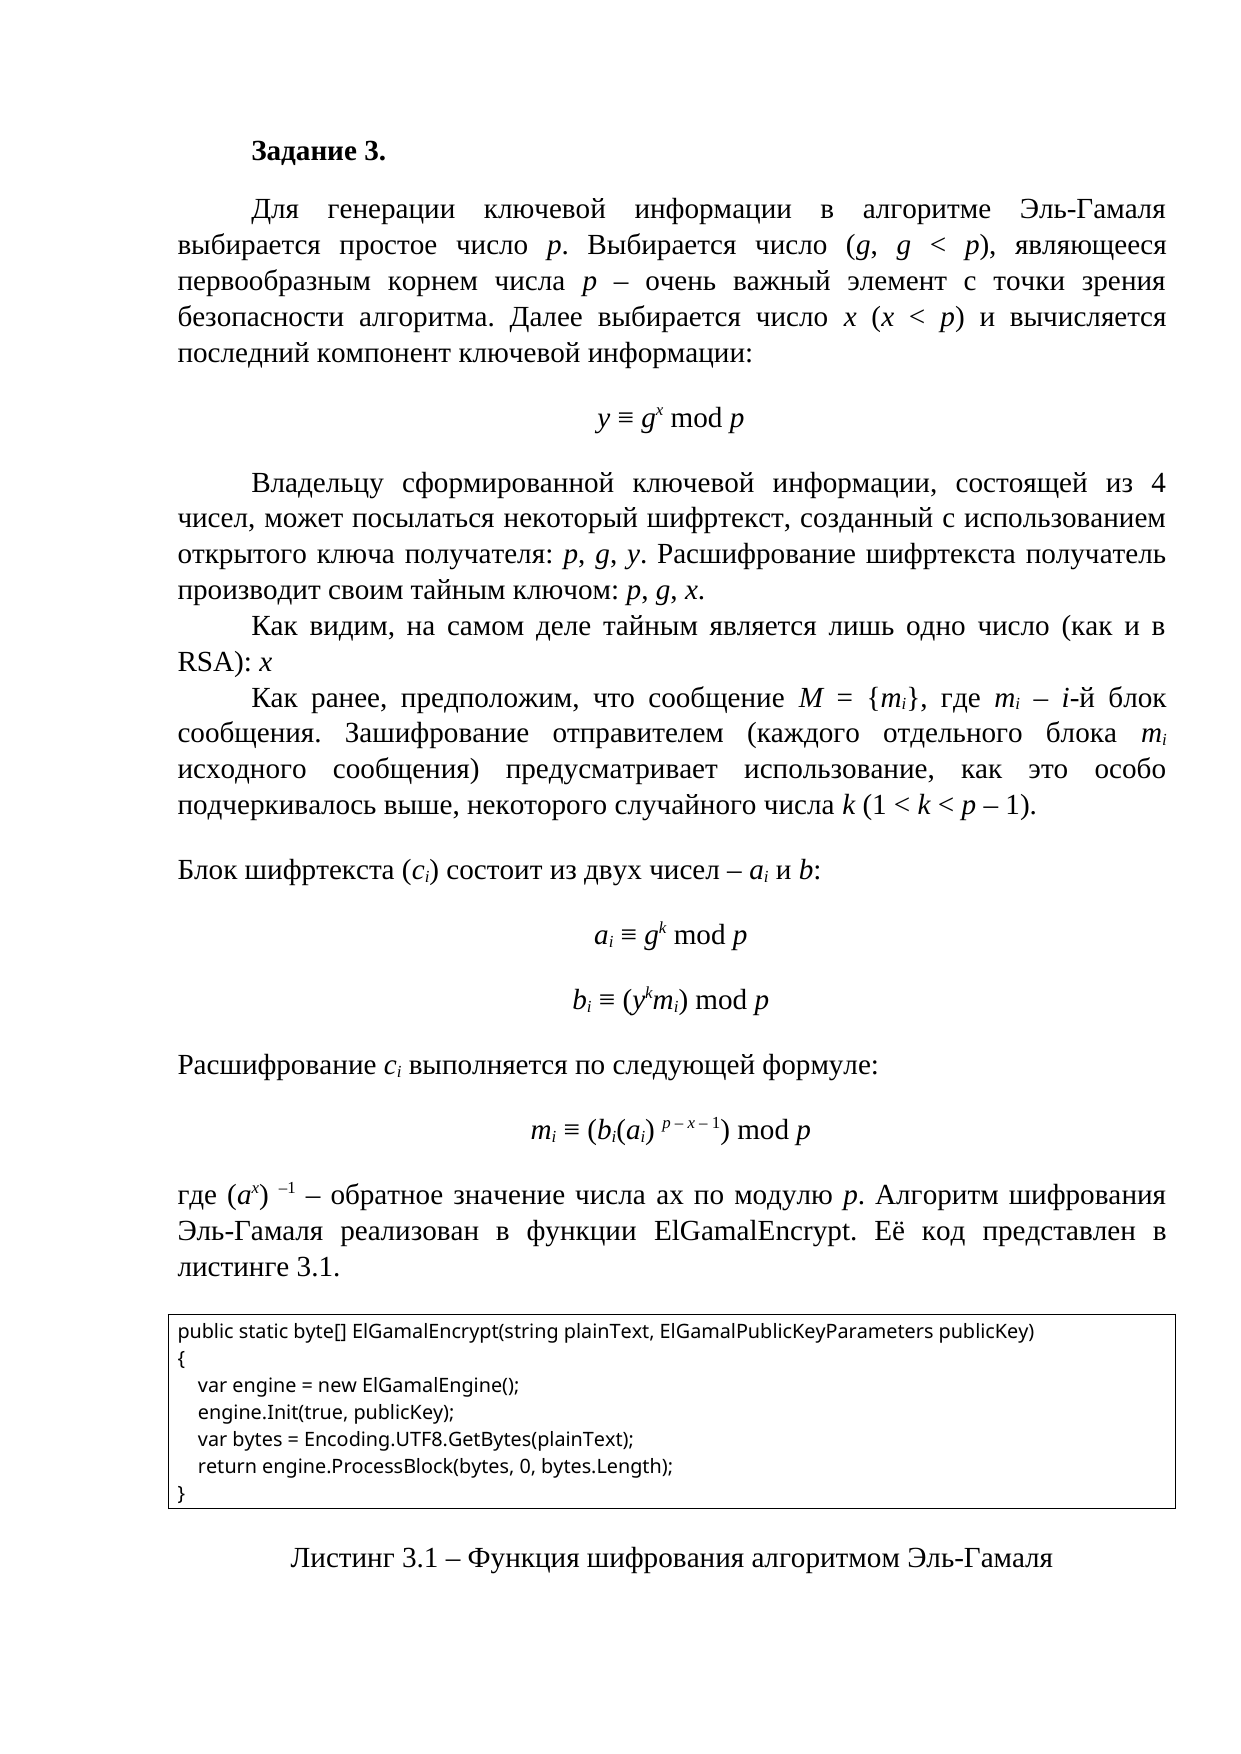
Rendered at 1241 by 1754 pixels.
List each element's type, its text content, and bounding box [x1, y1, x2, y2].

text Блок шифртекста (ci) состоит из двух чисел – аi и b: [177, 852, 1167, 886]
text Для генерации ключевой информации в алгоритме Эль-Гамаля выбирается простое число р. Выбирается число (g, g < p), являющееся первообразным корнем числа р – очень важный элемент с точки зрения безопасности алгоритма. Далее выбирается число х (х < p) и вычисляется последний компонент ключевой информации: [177, 191, 1167, 368]
text Расшифрование ci выполняется по следующей формуле: [177, 1047, 1167, 1081]
text var engine = new ElGamalEngine(); [177, 1371, 1167, 1398]
text y ≡ gx mod p [177, 400, 1167, 433]
text Листинг 3.1 – Функция шифрования алгоритмом Эль-Гамаля [177, 1540, 1167, 1574]
text где (ax) –1 – обратное значение числа ax по модулю p. Алгоритм шифрования Эль-Гамаля реализован в функции ElGamalEncrypt. Её код представлен в листинге 3.1. [177, 1177, 1167, 1282]
text Как ранее, предположим, что сообщение М = {mi}, где mi – i-й блок сообщения. Зашифрование отправителем (каждого отдельного блока mi исходного сообщения) предусматривает использование, как это особо подчеркивалось выше, некоторого случайного числа k (1 < k < p – 1). [177, 680, 1167, 821]
text engine.Init(true, publicKey); [177, 1398, 1167, 1425]
text { [177, 1344, 1167, 1371]
text return engine.ProcessBlock(bytes, 0, bytes.Length); [177, 1452, 1167, 1476]
text Как видим, на самом деле тайным является лишь одно число (как и в RSA): х [177, 608, 1167, 677]
text Владельцу сформированной ключевой информации, состоящей из 4 чисел, может посылаться некоторый шифртекст, созданный с использованием открытого ключа получателя: p, g, y. Расшифрование шифртекста получатель производит своим тайным ключом: p, g, х. [177, 465, 1167, 606]
text ai ≡ gk mod p [177, 917, 1167, 951]
text public static byte[] ElGamalEncrypt(string plainText, ElGamalPublicKeyParameters publicKey) [169, 1315, 1175, 1344]
text bi ≡ (ykmi) mod p [177, 982, 1167, 1016]
text var bytes = Encoding.UTF8.GetBytes(plainText); [177, 1425, 1167, 1452]
text } [169, 1476, 1175, 1508]
text mi ≡ (bi(ai) р – x – 1) mod p [177, 1112, 1167, 1146]
subtitle Задание 3. [251, 133, 1167, 166]
